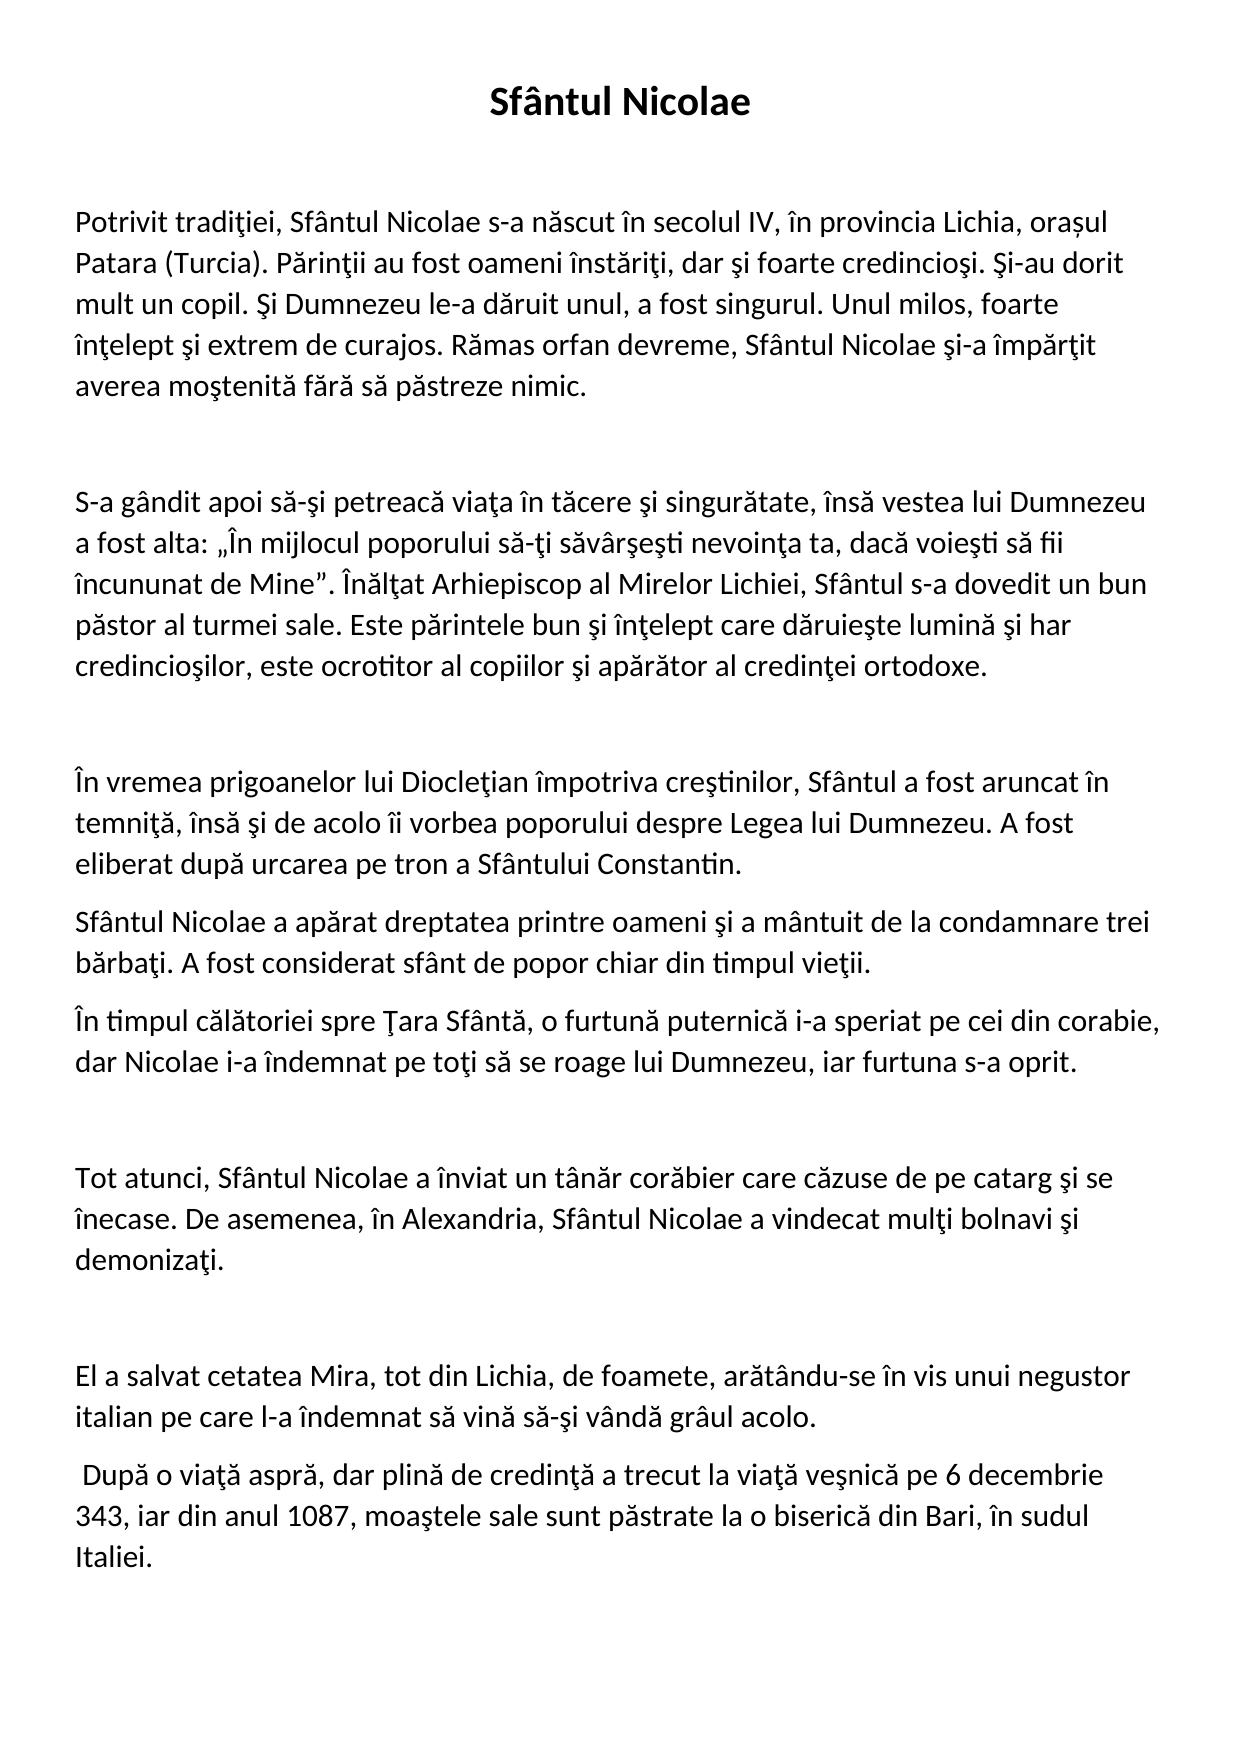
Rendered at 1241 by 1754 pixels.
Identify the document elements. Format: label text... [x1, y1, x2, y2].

text Potrivit tradiţiei, Sfântul Nicolae s-a născut în secolul IV, în provincia Lichia, orașul Patara (Turcia). Părinţii au fost oameni înstăriţi, dar şi foarte credincioşi. Şi-au dorit mult un copil. Şi Dumnezeu le-a dăruit unul, a fost singurul. Unul milos, foarte înţelept şi extrem de curajos. Rămas orfan devreme, Sfântul Nicolae şi-a împărţit averea moştenită fără să păstreze nimic. [75, 202, 1165, 404]
text S-a gândit apoi să-şi petreacă viaţa în tăcere şi singurătate, însă vestea lui Dumnezeu a fost alta: „În mijlocul poporului să-ţi săvârşeşti nevoinţa ta, dacă voieşti să fii încununat de Mine”. Înălţat Arhiepiscop al Mirelor Lichiei, Sfântul s-a dovedit un bun păstor al turmei sale. Este părintele bun şi înţelept care dăruieşte lumină şi har credincioşilor, este ocrotitor al copiilor şi apărător al credinţei ortodoxe. [75, 482, 1165, 684]
text În timpul călătoriei spre Ţara Sfântă, o furtună puternică i-a speriat pe cei din corabie, dar Nicolae i-a îndemnat pe toţi să se roage lui Dumnezeu, iar furtuna s-a oprit. [75, 1001, 1165, 1080]
text După o viaţă aspră, dar plină de credinţă a trecut la viaţă veşnică pe 6 decembrie 343, iar din anul 1087, moaştele sale sunt păstrate la o biserică din Bari, în sudul Italiei. [75, 1455, 1165, 1575]
text Sfântul Nicolae a apărat dreptatea printre oameni şi a mântuit de la condamnare trei bărbaţi. A fost considerat sfânt de popor chiar din timpul vieţii. [75, 902, 1165, 981]
text El a salvat cetatea Mira, tot din Lichia, de foamete, arătându-se în vis unui negustor italian pe care l-a îndemnat să vină să-şi vândă grâul acolo. [75, 1356, 1165, 1435]
text În vremea prigoanelor lui Diocleţian împotriva creştinilor, Sfântul a fost aruncat în temniţă, însă şi de acolo îi vorbea poporului despre Legea lui Dumnezeu. A fost eliberat după urcarea pe tron a Sfântului Constantin. [75, 762, 1165, 882]
text Sfântul Nicolae [75, 75, 1165, 126]
